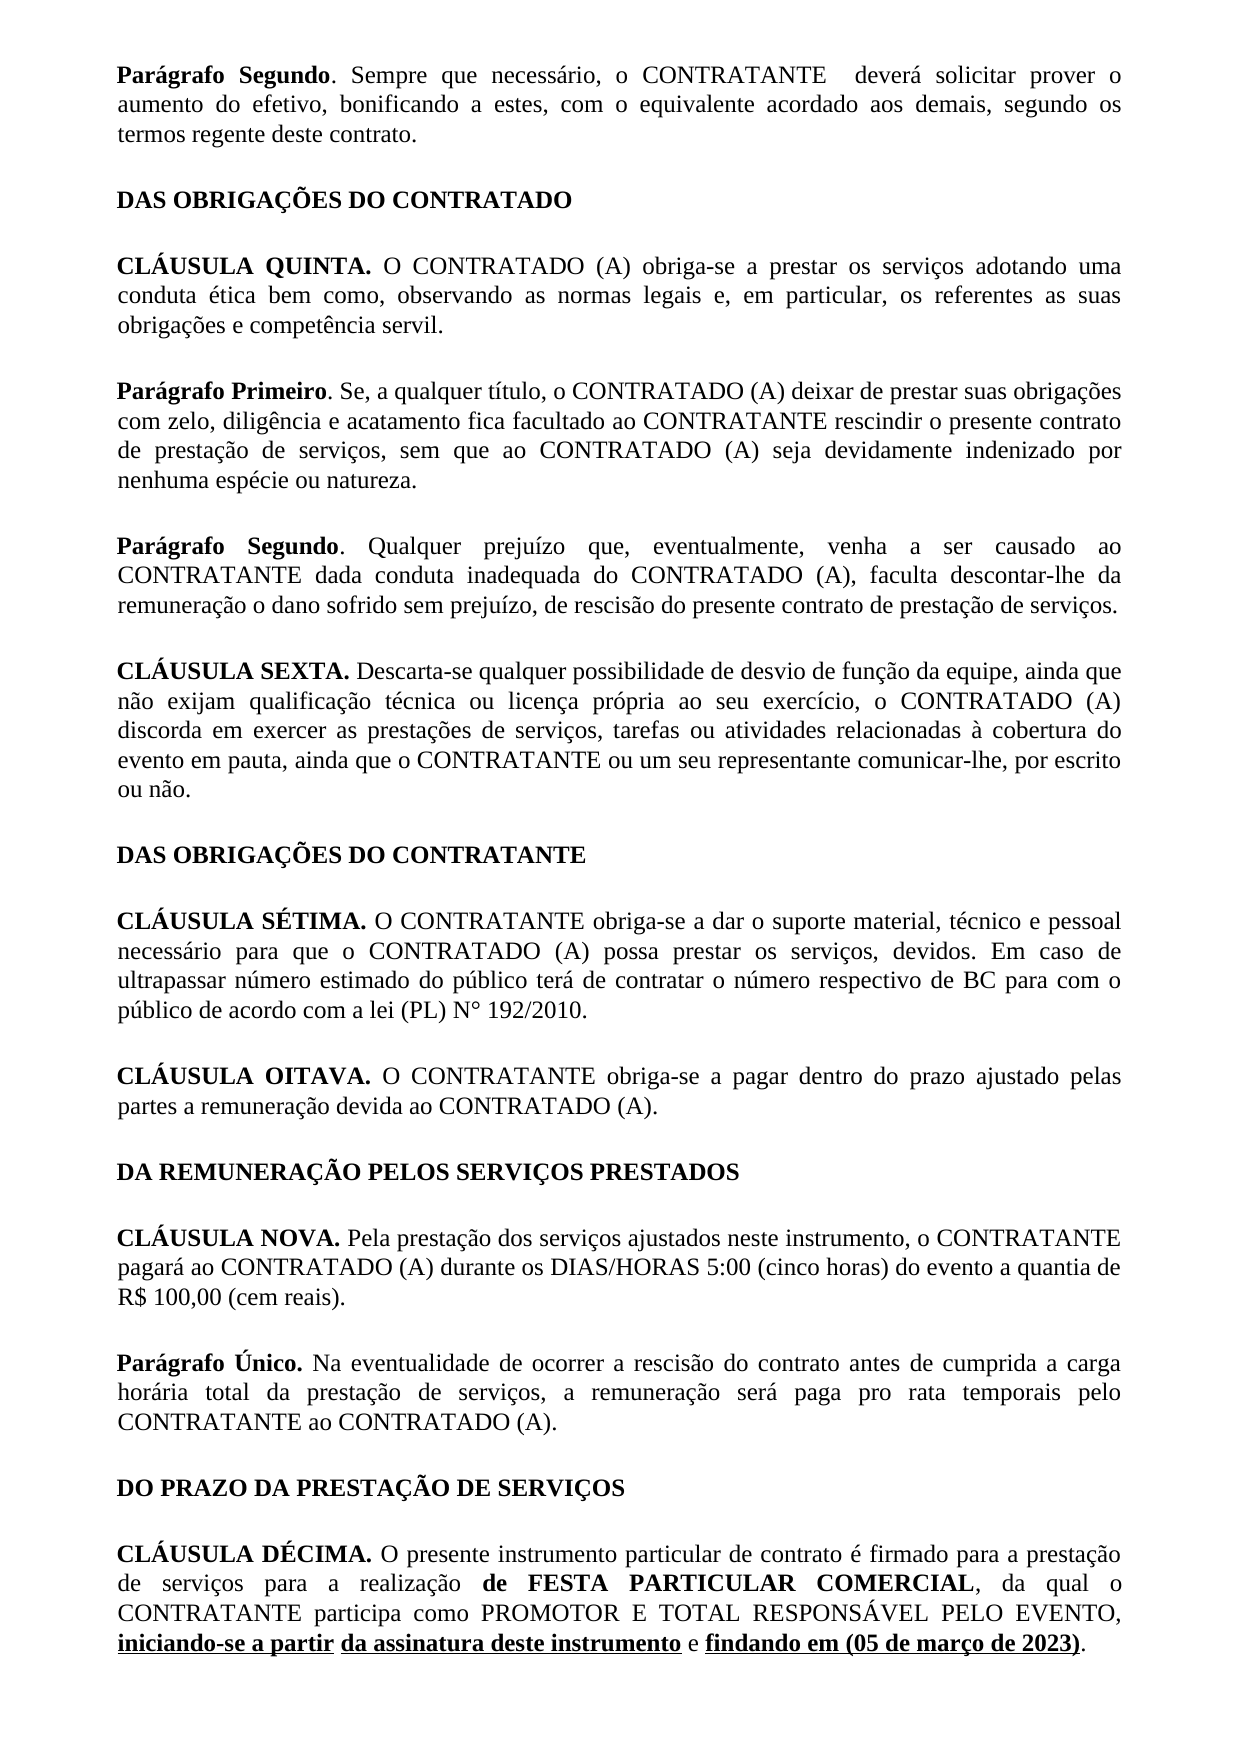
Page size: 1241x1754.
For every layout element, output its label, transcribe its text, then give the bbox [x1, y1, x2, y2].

subtitle DO PRAZO DA PRESTAÇÃO DE SERVIÇOS [116, 1473, 1122, 1502]
text Parágrafo Primeiro. Se, a qualquer título, o CONTRATADO (A) deixar de prestar suas obrigações com zelo, diligência e acatamento fica facultado ao CONTRATANTE rescindir o presente contrato de prestação de serviços, sem que ao CONTRATADO (A) seja devidamente indenizado por nenhuma espécie ou natureza. [116, 376, 1122, 494]
text CLÁUSULA SEXTA. Descarta-se qualquer possibilidade de desvio de função da equipe, ainda que não exijam qualificação técnica ou licença própria ao seu exercício, o CONTRATADO (A) discorda em exercer as prestações de serviços, tarefas ou atividades relacionadas à cobertura do evento em pauta, ainda que o CONTRATANTE ou um seu representante comunicar-lhe, por escrito ou não. [116, 656, 1122, 803]
text CLÁUSULA QUINTA. O CONTRATADO (A) obriga-se a prestar os serviços adotando uma conduta ética bem como, observando as normas legais e, em particular, os referentes as suas obrigações e competência servil. [116, 251, 1122, 339]
text CLÁUSULA DÉCIMA. O presente instrumento particular de contrato é firmado para a prestação de serviços para a realização de FESTA PARTICULAR COMERCIAL, da qual o CONTRATANTE participa como PROMOTOR E TOTAL RESPONSÁVEL PELO EVENTO, iniciando-se a partir da assinatura deste instrumento e findando em (05 de março de 2023). [116, 1539, 1122, 1656]
text Parágrafo Segundo. Qualquer prejuízo que, eventualmente, venha a ser causado ao CONTRATANTE dada conduta inadequada do CONTRATADO (A), faculta descontar-lhe da remuneração o dano sofrido sem prejuízo, de rescisão do presente contrato de prestação de serviços. [116, 531, 1122, 619]
text CLÁUSULA OITAVA. O CONTRATANTE obriga-se a pagar dentro do prazo ajustado pelas partes a remuneração devida ao CONTRATADO (A). [116, 1061, 1122, 1119]
text Parágrafo Único. Na eventualidade de ocorrer a rescisão do contrato antes de cumprida a carga horária total da prestação de serviços, a remuneração será paga pro rata temporais pelo CONTRATANTE ao CONTRATADO (A). [116, 1348, 1122, 1436]
text Parágrafo Segundo. Sempre que necessário, o CONTRATANTE deverá solicitar prover o aumento do efetivo, bonificando a estes, com o equivalente acordado aos demais, segundo os termos regente deste contrato. [116, 60, 1122, 148]
subtitle DA REMUNERAÇÃO PELOS SERVIÇOS PRESTADOS [116, 1157, 1122, 1186]
subtitle DAS OBRIGAÇÕES DO CONTRATADO [116, 185, 1122, 214]
subtitle DAS OBRIGAÇÕES DO CONTRATANTE [116, 841, 1122, 869]
text CLÁUSULA NOVA. Pela prestação dos serviços ajustados neste instrumento, o CONTRATANTE pagará ao CONTRATADO (A) durante os DIAS/HORAS 5:00 (cinco horas) do evento a quantia de R$ 100,00 (cem reais). [116, 1223, 1122, 1311]
text CLÁUSULA SÉTIMA. O CONTRATANTE obriga-se a dar o suporte material, técnico e pessoal necessário para que o CONTRATADO (A) possa prestar os serviços, devidos. Em caso de ultrapassar número estimado do público terá de contratar o número respectivo de BC para com o público de acordo com a lei (PL) N° 192/2010. [116, 906, 1122, 1024]
